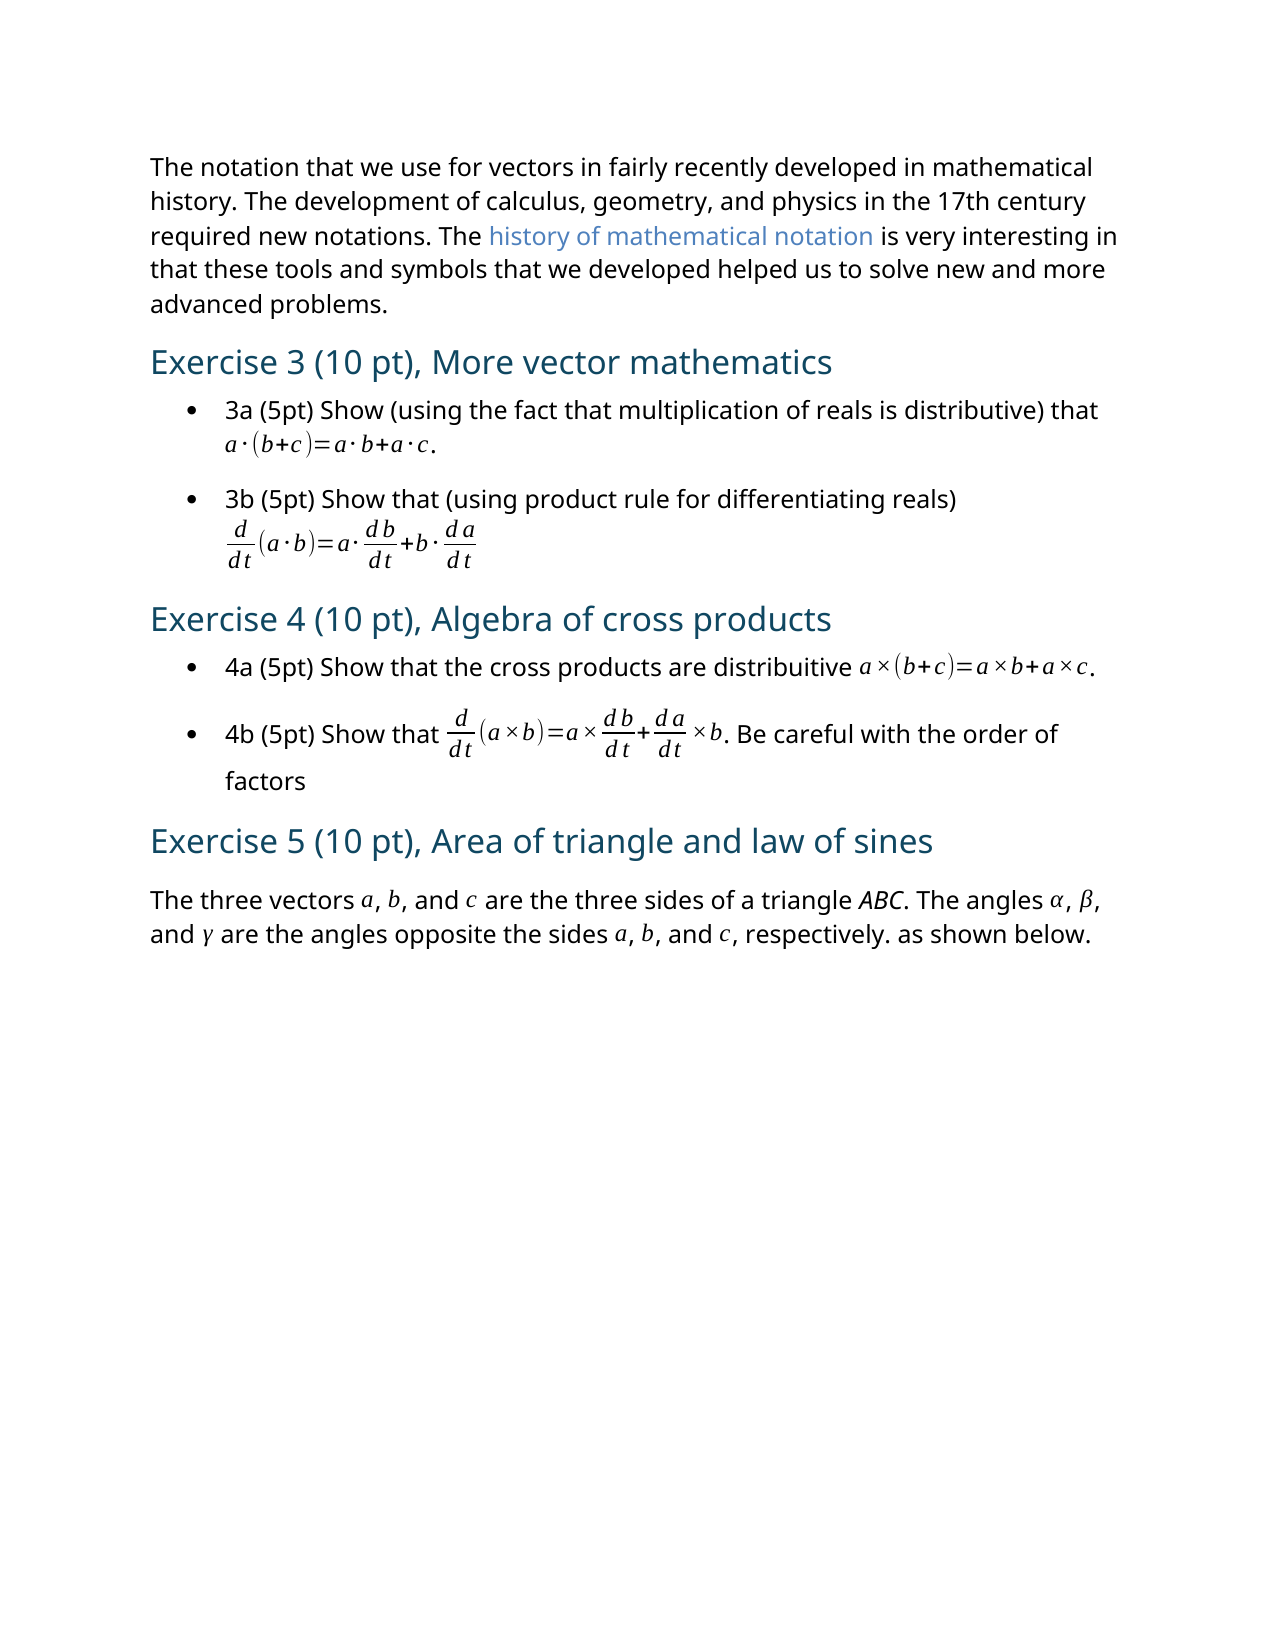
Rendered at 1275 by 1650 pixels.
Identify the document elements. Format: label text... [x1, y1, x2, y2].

list 3a (5pt) Show (using the fact that multiplication of reals is distributive) that . [187, 393, 1125, 461]
subtitle Exercise 5 (10 pt), Area of triangle and law of sines [150, 818, 1125, 863]
text The notation that we use for vectors in fairly recently developed in mathematical history. The development of calculus, geometry, and physics in the 17th century required new notations. The history of mathematical notation is very interesting in that these tools and symbols that we developed helped us to solve new and more advanced problems. [150, 150, 1125, 320]
subtitle Exercise 4 (10 pt), Algebra of cross products [150, 596, 1125, 641]
subtitle Exercise 3 (10 pt), More vector mathematics [150, 339, 1125, 384]
list 3b (5pt) Show that (using product rule for differentiating reals) [187, 482, 1125, 575]
list 4a (5pt) Show that the cross products are distribuitive . [187, 649, 1125, 683]
text The three vectors , , and are the three sides of a triangle ABC. The angles , , and are the angles opposite the sides , , and , respectively. as shown below. [150, 882, 1125, 950]
list 4b (5pt) Show that . Be careful with the order of factors [187, 704, 1125, 797]
